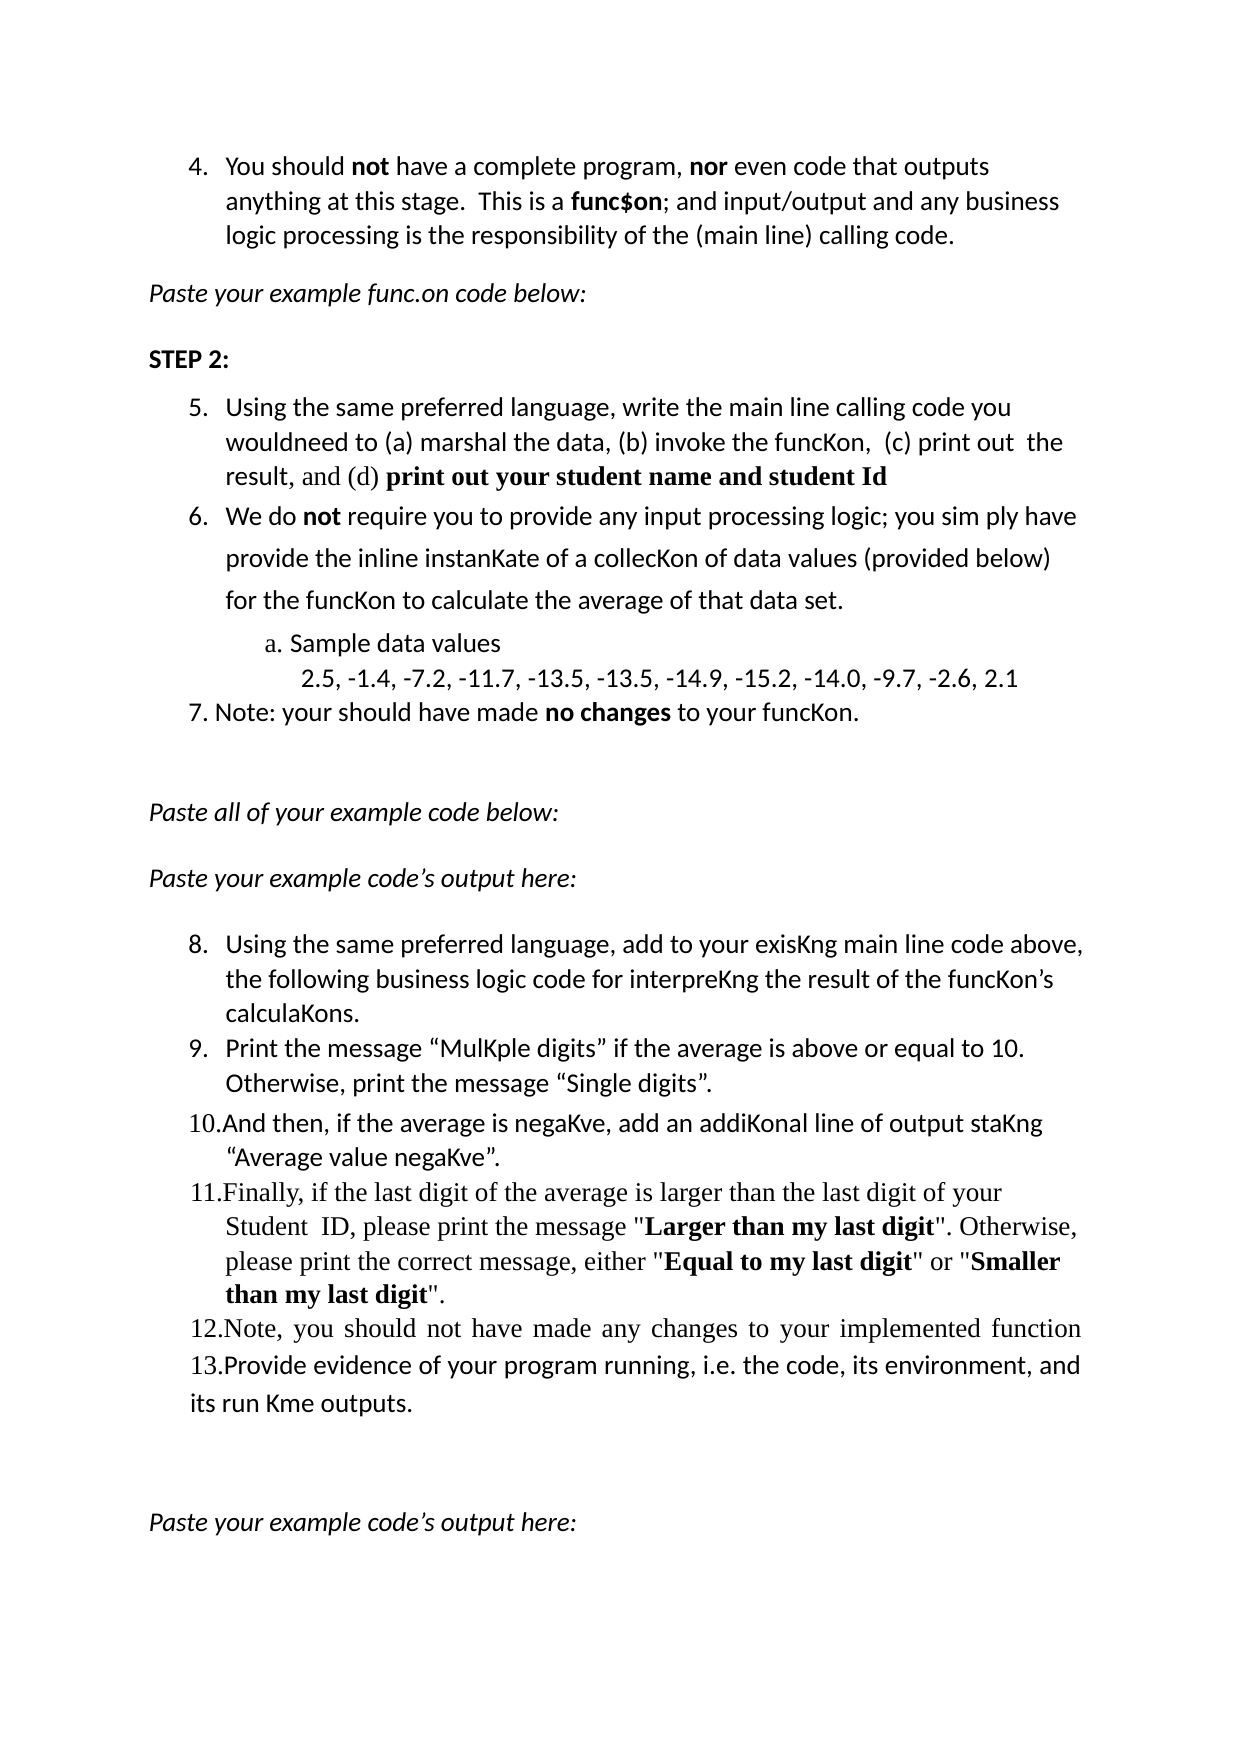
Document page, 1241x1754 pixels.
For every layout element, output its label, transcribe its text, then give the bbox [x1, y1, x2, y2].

text 11.Finally, if the last digit of the average is larger than the last digit of your Student ID, please print the message "Larger than my last digit". Otherwise, please print the correct message, either "Equal to my last digit" or "Smaller than my last digit". [190, 1176, 1088, 1309]
text Paste your example code’s output here: [148, 1505, 1088, 1538]
list Print the message “MulKple digits” if the average is above or equal to 10. Otherwise, print the message “Single digits”. [188, 1031, 1088, 1099]
text Paste your example code’s output here: [148, 861, 1088, 894]
text a. Sample data values [264, 626, 1088, 659]
text 2.5, -1.4, -7.2, -11.7, -13.5, -13.5, -14.9, -15.2, -14.0, -9.7, -2.6, 2.1 7. Note: your should have made no changes to your funcKon. [188, 661, 1039, 729]
list You should not have a complete program, nor even code that outputs anything at this stage. This is a func$on; and input/output and any business logic processing is the responsibility of the (main line) calling code. [188, 149, 1088, 251]
text 10.And then, if the average is negaKve, add an addiKonal line of output staKng “Average value negaKve”. [188, 1106, 1088, 1173]
list Using the same preferred language, write the main line calling code you wouldneed to (a) marshal the data, (b) invoke the funcKon, (c) print out the result, and (d) print out your student name and student Id [188, 391, 1088, 492]
text 12.Note, you should not have made any changes to your implemented function 13.Provide evidence of your program running, i.e. the code, its environment, and its run Kme outputs. [190, 1312, 1082, 1419]
text STEP 2: [148, 343, 1088, 376]
text Paste your example func.on code below: [148, 276, 1088, 309]
list Using the same preferred language, add to your exisKng main line code above, the following business logic code for interpreKng the result of the funcKon’s calculaKons. [188, 928, 1088, 1029]
list We do not require you to provide any input processing logic; you sim ply have provide the inline instanKate of a collecKon of data values (provided below) for the funcKon to calculate the average of that data set. [188, 499, 1088, 616]
text Paste all of your example code below: [148, 795, 1088, 828]
